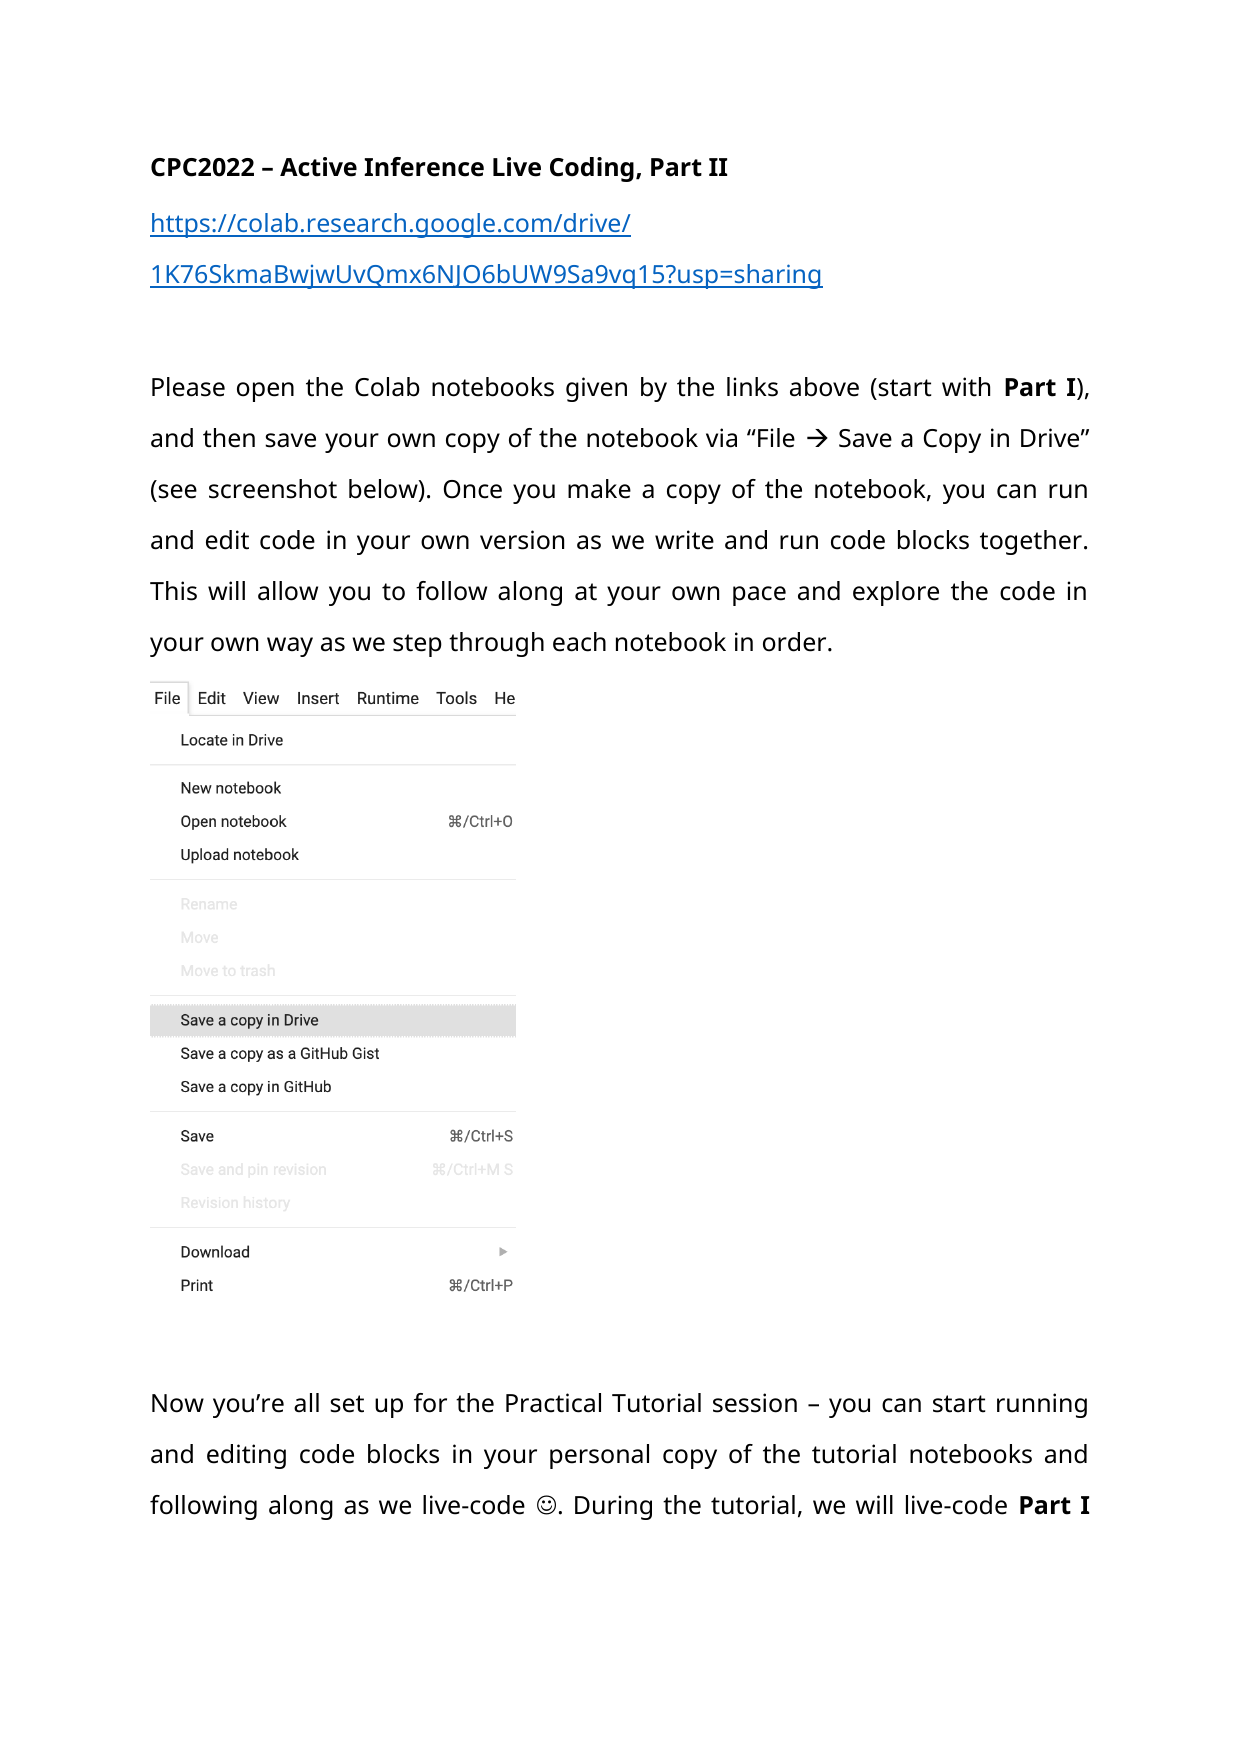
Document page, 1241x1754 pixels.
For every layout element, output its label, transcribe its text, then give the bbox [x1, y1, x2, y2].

picture [150, 680, 516, 1302]
text CPC2022 – Active Inference Live Coding, Part II [150, 150, 1090, 184]
text Please open the Colab notebooks given by the links above (start with Part I), and then save your own copy of the notebook via “File Save a Copy in Drive” (see screenshot below). Once you make a copy of the notebook, you can run and edit code in your own version as we write and run code blocks together. This will allow you to follow along at your own pace and explore the code in your own way as we step through each notebook in order. [150, 369, 1090, 658]
text https://colab.research.google.com/drive/1K76SkmaBwjwUvQmx6NJO6bUW9Sa9vq15?usp=sharing [150, 206, 1090, 291]
